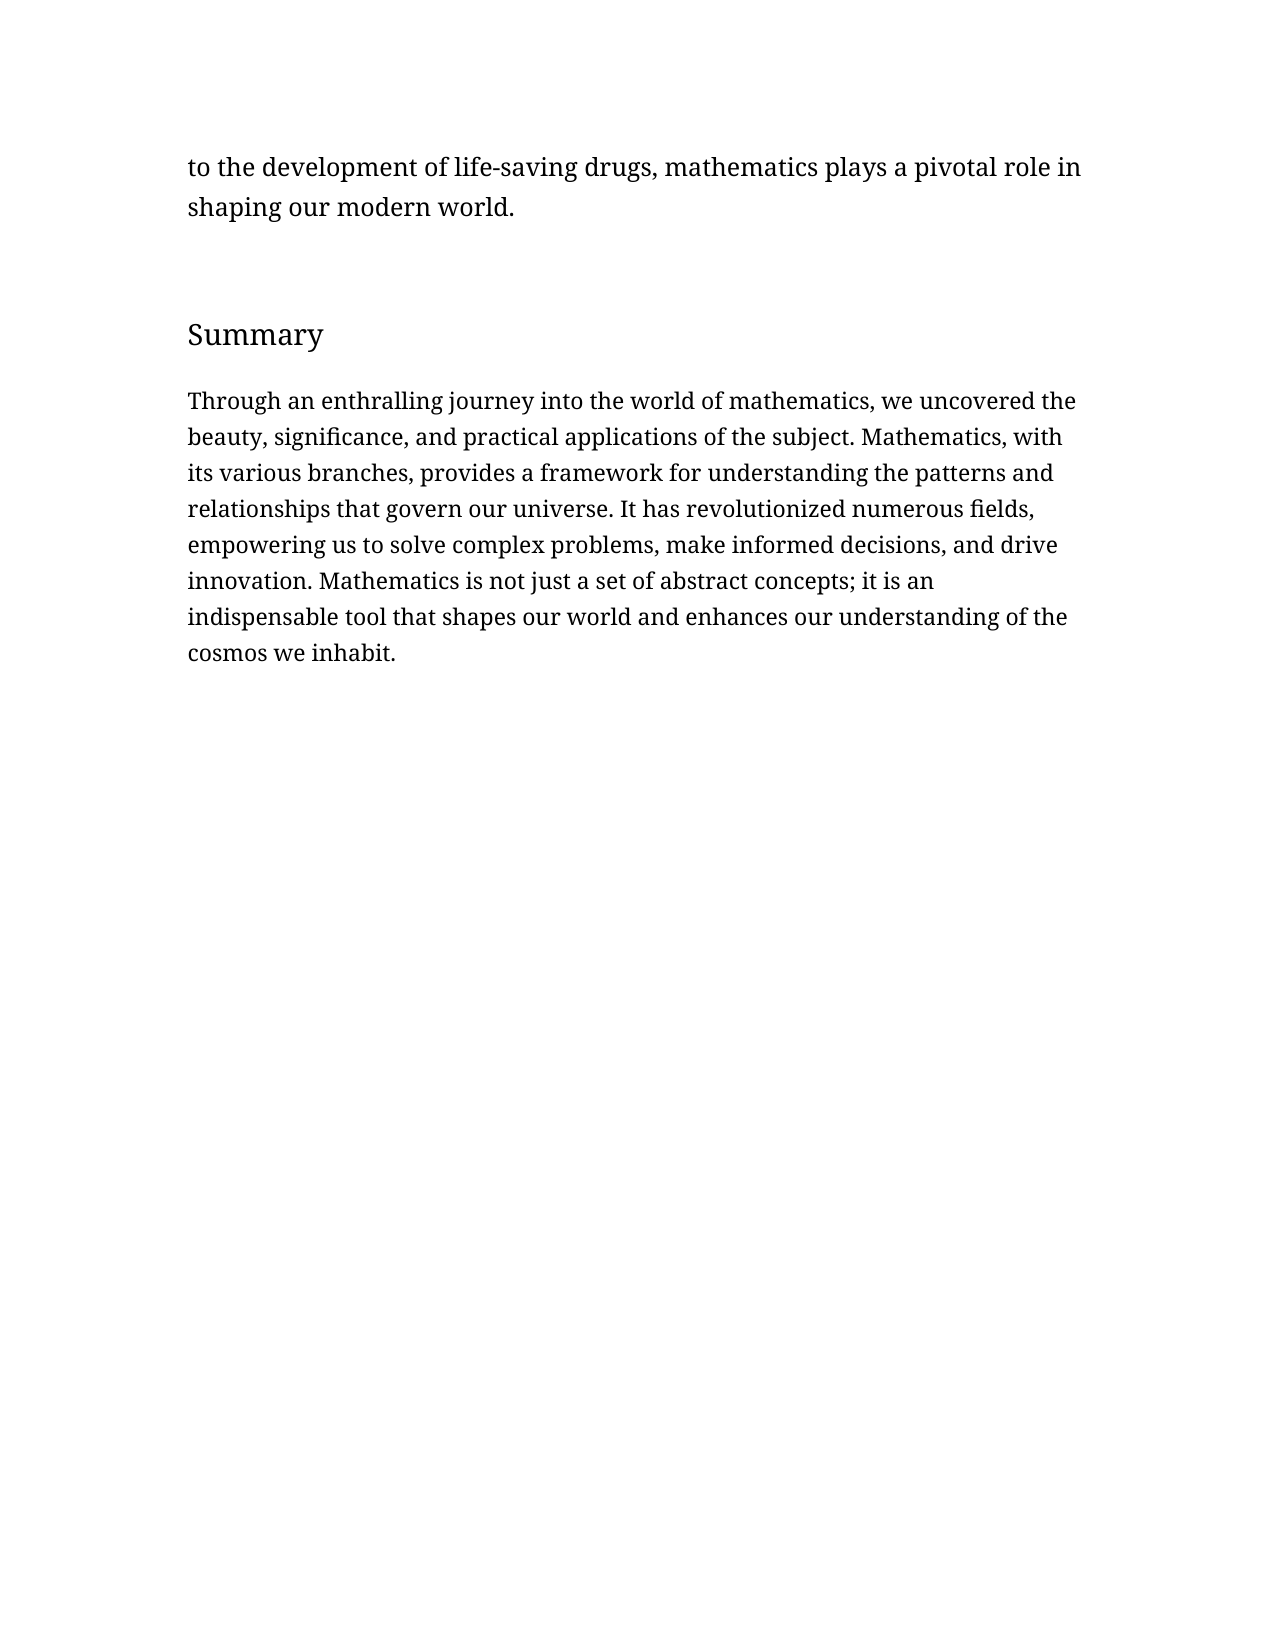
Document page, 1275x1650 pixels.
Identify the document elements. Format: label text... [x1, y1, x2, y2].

text Through an enthralling journey into the world of mathematics, we uncovered the beauty, significance, and practical applications of the subject. Mathematics, with its various branches, provides a framework for understanding the patterns and relationships that govern our universe. It has revolutionized numerous fields, empowering us to solve complex problems, make informed decisions, and drive innovation. Mathematics is not just a set of abstract concepts; it is an indispensable tool that shapes our world and enhances our understanding of the cosmos we inhabit. [187, 385, 1087, 668]
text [187, 150, 1087, 223]
text Summary [187, 314, 1087, 354]
